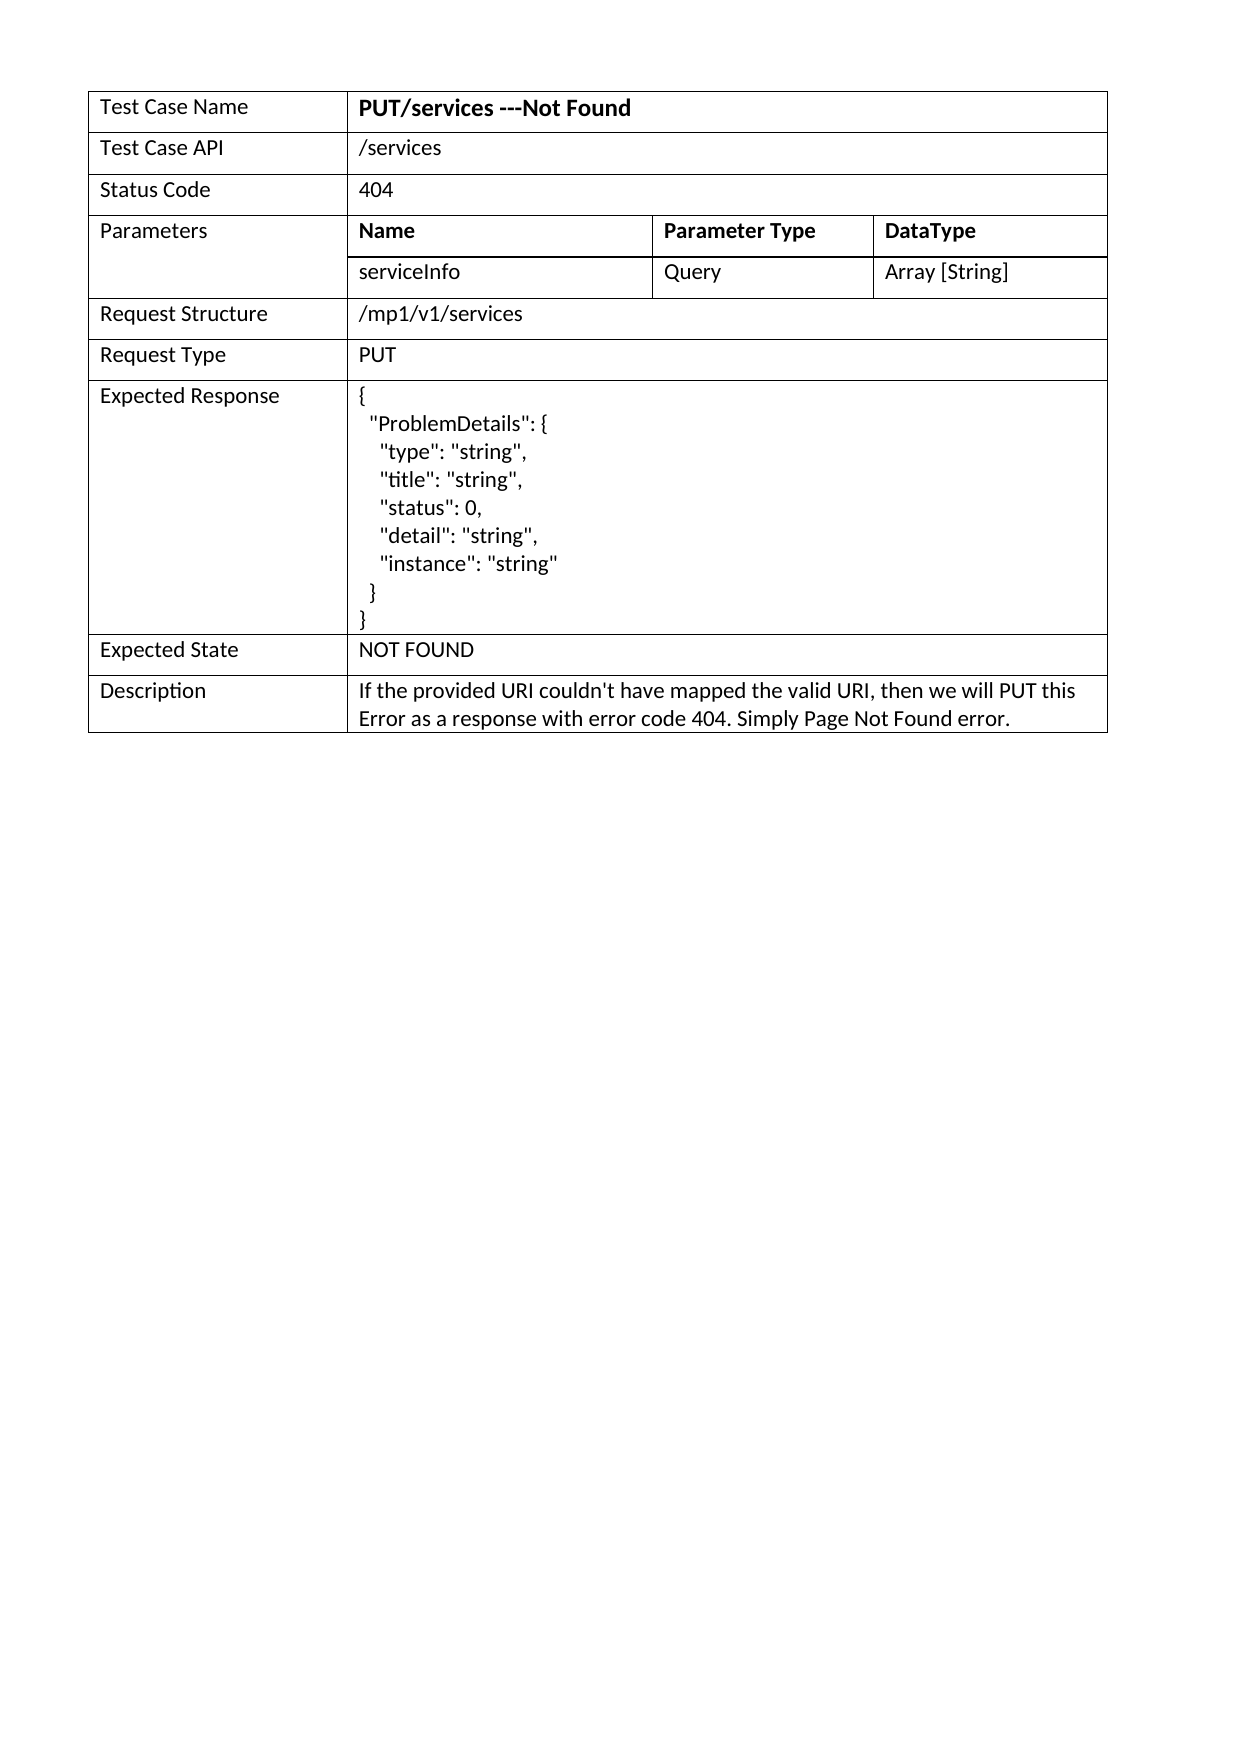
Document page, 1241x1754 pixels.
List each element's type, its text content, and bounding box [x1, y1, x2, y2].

table_cell DataType [874, 216, 1107, 256]
table_cell Status Code [89, 175, 347, 215]
table_cell Name [348, 216, 652, 256]
table_cell /mp1/v1/services [348, 299, 1107, 339]
table_cell NOT FOUND [348, 635, 1107, 675]
table_cell Request Structure [89, 299, 347, 339]
table_cell PUT [348, 340, 1107, 380]
table_header Test Case Name [89, 92, 347, 132]
table_cell If the provided URI couldn't have mapped the valid URI, then we will PUT this Error as a response with error code 404. Simply Page Not Found error. [348, 676, 1107, 732]
table_cell { "ProblemDetails": { "type": "string", "title": "string", "status": 0, "detail": "string", "instance": "string" } } [348, 381, 1107, 634]
table_cell Parameters [89, 216, 347, 298]
table_cell Expected State [89, 635, 347, 675]
table_cell serviceInfo [348, 258, 652, 298]
table_cell Parameter Type [653, 216, 873, 256]
table_cell Query [653, 258, 873, 298]
table_cell Array [String] [874, 258, 1107, 298]
table_cell Expected Response [89, 381, 347, 634]
table_cell Description [89, 676, 347, 732]
table_cell Request Type [89, 340, 347, 380]
table_header PUT/services ---Not Found [348, 92, 1107, 132]
table_cell 404 [348, 175, 1107, 215]
table_cell /services [348, 133, 1107, 174]
table_cell Test Case API [89, 133, 347, 174]
